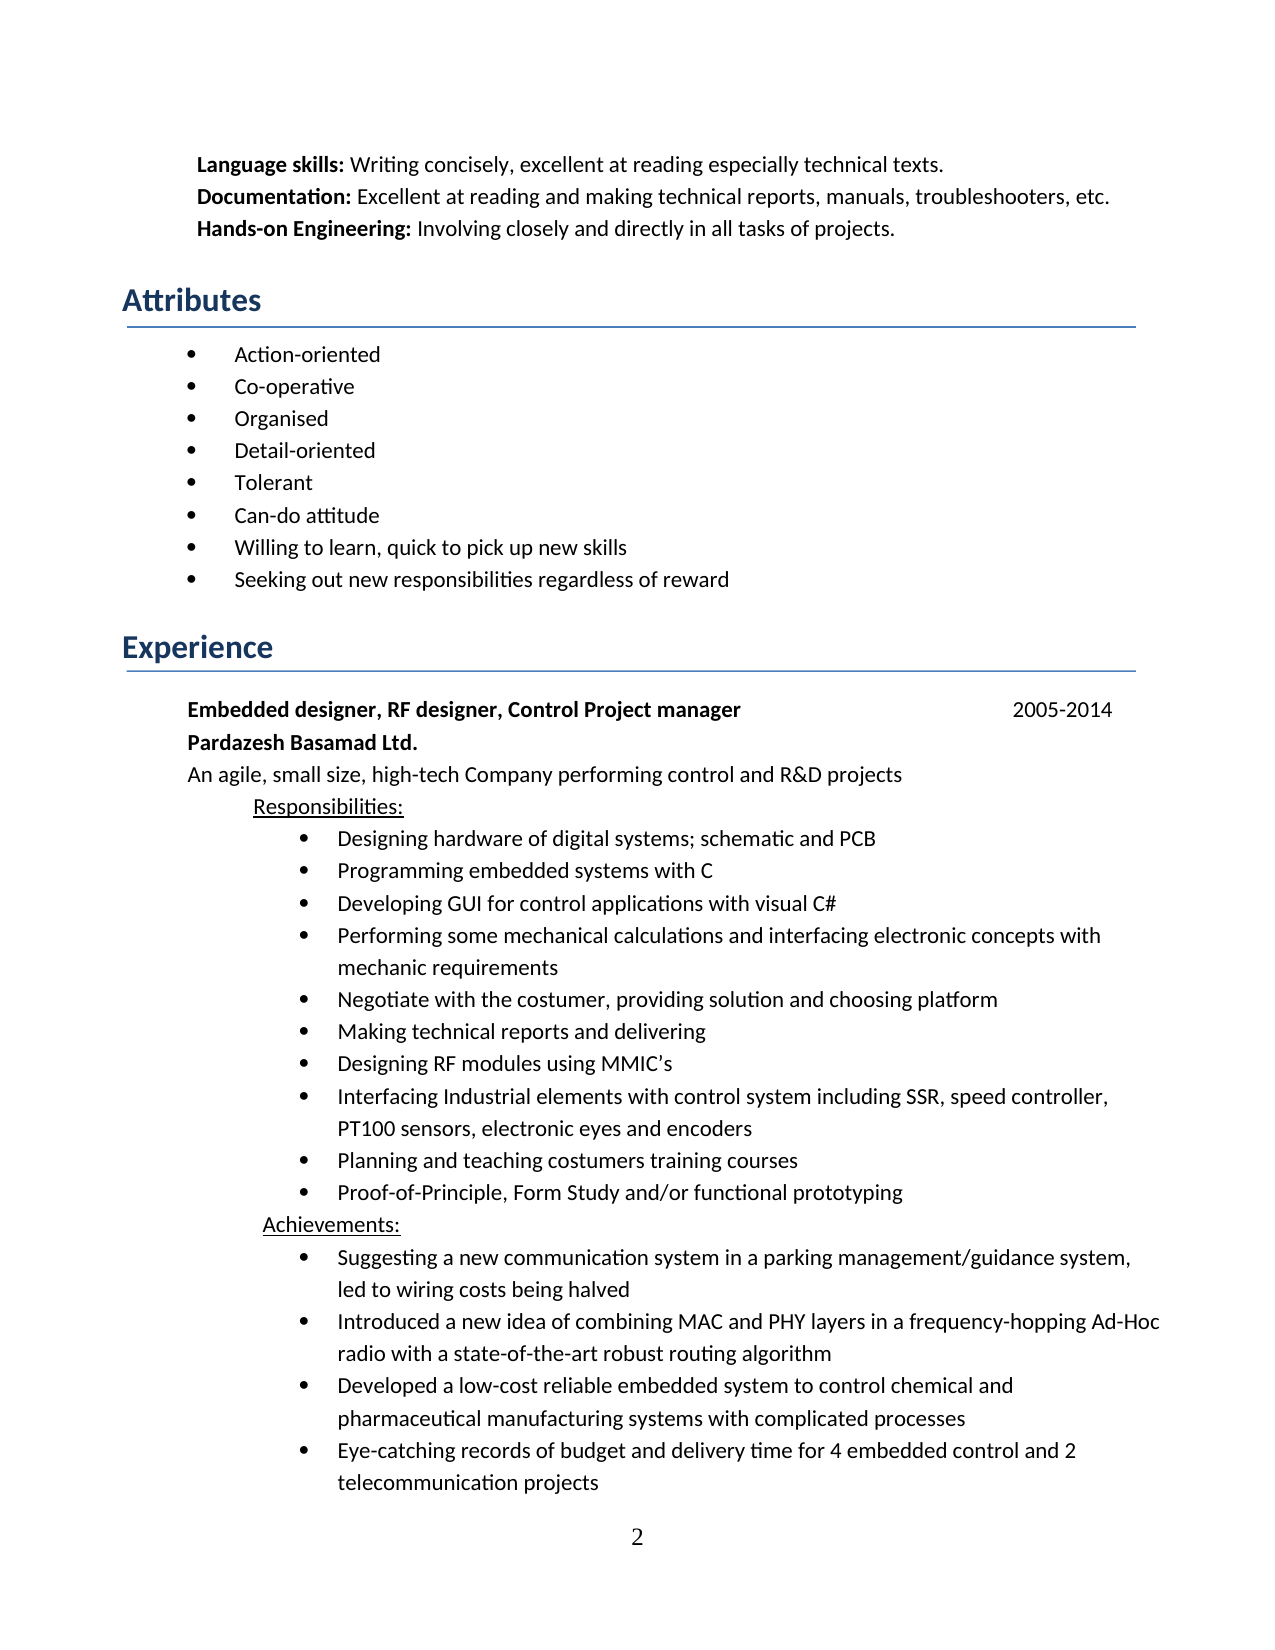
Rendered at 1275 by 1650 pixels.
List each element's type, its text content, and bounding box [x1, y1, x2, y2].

list Proof-of-Principle, Form Study and/or functional prototyping [300, 1178, 1162, 1206]
list Introduced a new idea of combining MAC and PHY layers in a frequency-hopping Ad-Hoc radio with a state-of-the-art robust routing algorithm [300, 1307, 1162, 1367]
text Organised [187, 404, 1162, 432]
text Language skills: Writing concisely, excellent at reading especially technical texts. [197, 150, 1162, 178]
text Detail-oriented [187, 436, 1162, 464]
list Developing GUI for control applications with visual C# [300, 889, 1162, 917]
list Eye-catching records of budget and delivery time for 4 embedded control and 2 telecommunication projects [300, 1436, 1162, 1496]
list Suggesting a new communication system in a parking management/guidance system, led to wiring costs being halved [300, 1243, 1162, 1303]
list Interfacing Industrial elements with control system including SSR, speed controller, PT100 sensors, electronic eyes and encoders [300, 1082, 1162, 1142]
text Tolerant [187, 468, 1162, 497]
text Co-operative [187, 372, 1162, 400]
text Attributes [122, 279, 1200, 319]
list Programming embedded systems with C [300, 856, 1162, 884]
list Designing RF modules using MMIC’s [300, 1049, 1162, 1078]
text Willing to learn, quick to pick up new skills [187, 533, 1162, 561]
text Embedded designer, RF designer, Control Project manager 2005-2014 [187, 696, 1162, 723]
list Planning and teaching costumers training courses [300, 1146, 1162, 1174]
text Seeking out new responsibilities regardless of reward [187, 565, 1162, 593]
text Responsibilities: [187, 792, 1162, 820]
text Hands-on Engineering: Involving closely and directly in all tasks of projects. [197, 214, 1162, 242]
list Designing hardware of digital systems; schematic and PCB [300, 824, 1162, 852]
list Making technical reports and delivering [300, 1017, 1162, 1045]
list Developed a low-cost reliable embedded system to control chemical and pharmaceutical manufacturing systems with complicated processes [300, 1371, 1162, 1432]
text Pardazesh Basamad Ltd. [187, 728, 1162, 756]
text Experience [122, 626, 1162, 667]
text Can-do attitude [187, 501, 1162, 529]
list Negotiate with the costumer, providing solution and choosing platform [300, 985, 1162, 1013]
text Achievements: [262, 1211, 1162, 1238]
list Performing some mechanical calculations and interfacing electronic concepts with mechanic requirements [300, 921, 1162, 981]
text An agile, small size, high-tech Company performing control and R&D projects [187, 760, 1162, 788]
text Documentation: Excellent at reading and making technical reports, manuals, troubleshooters, etc. [197, 182, 1162, 210]
text Action-oriented [187, 340, 1162, 368]
